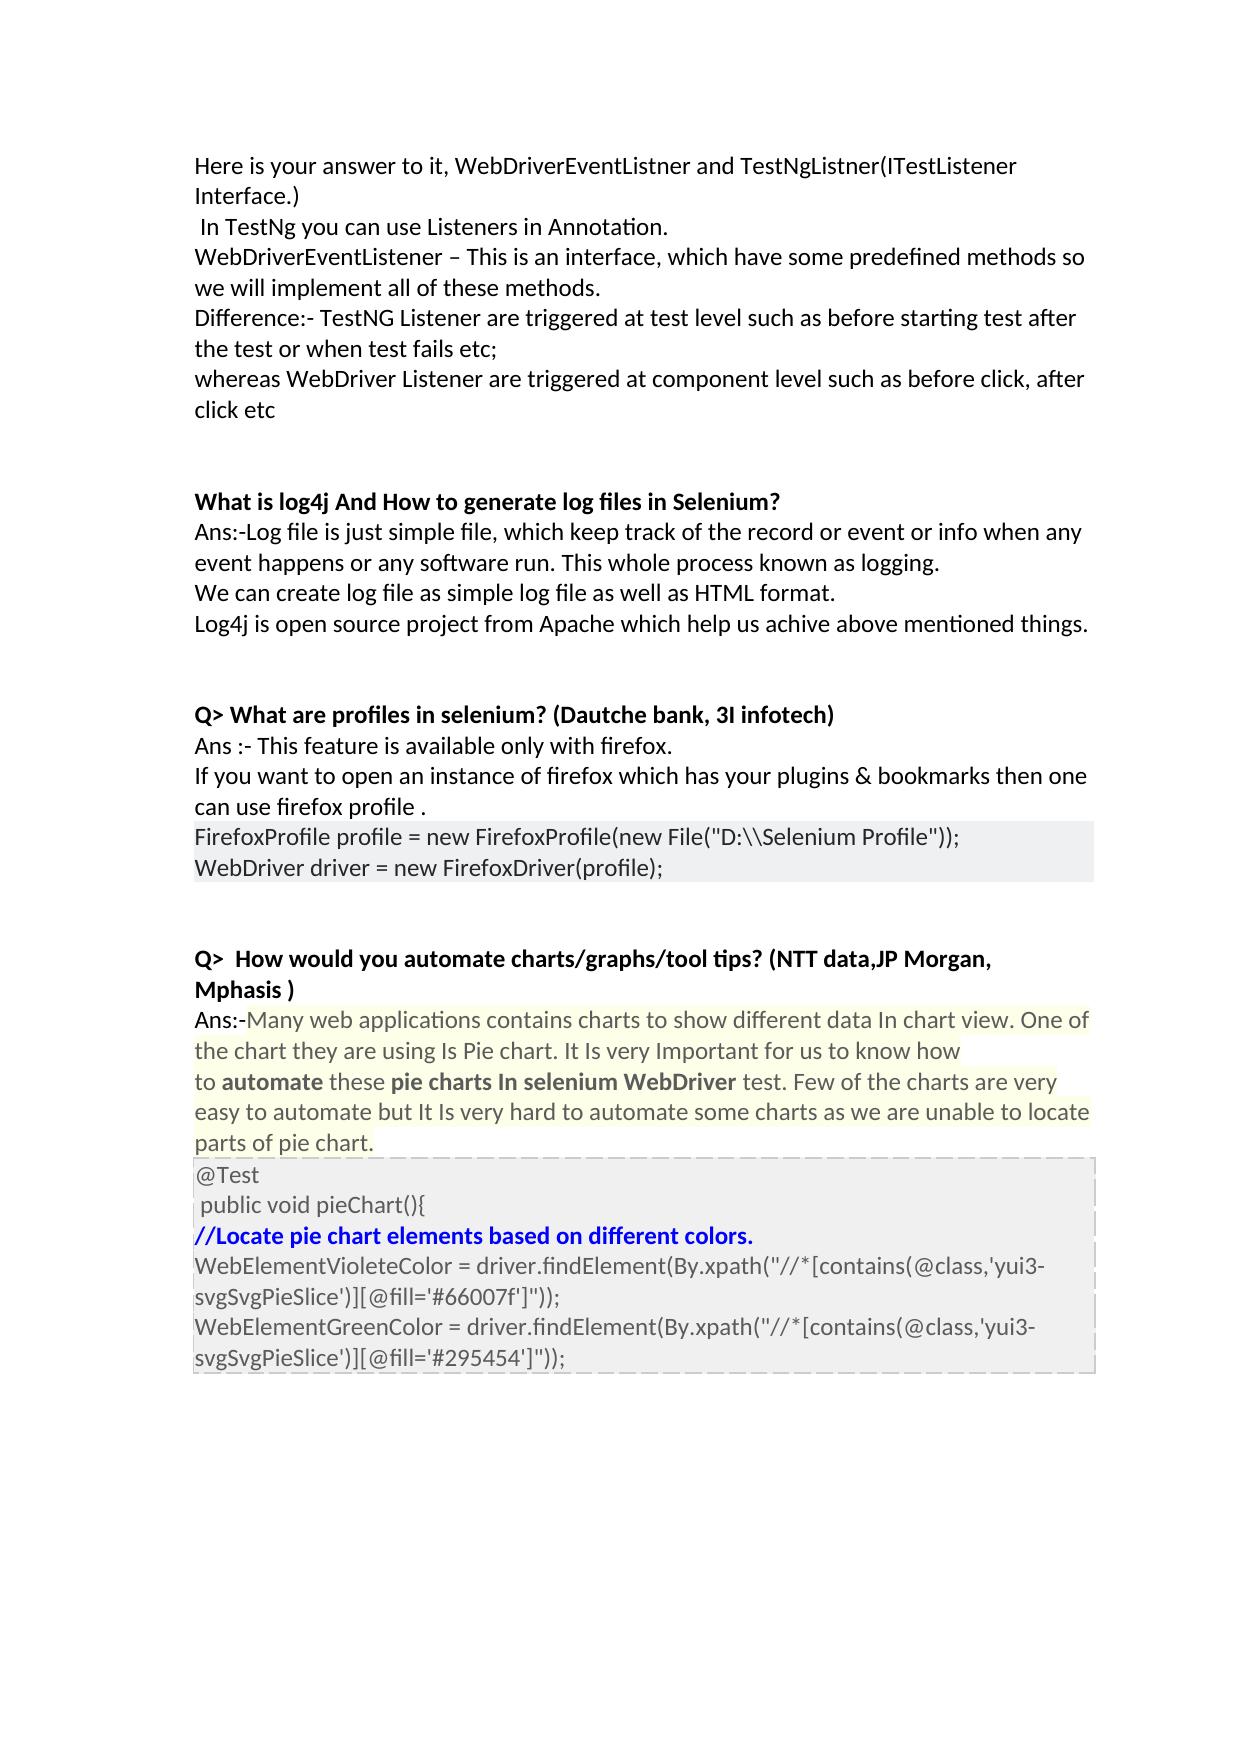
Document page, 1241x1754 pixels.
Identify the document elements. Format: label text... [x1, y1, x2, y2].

text WebElementGreenColor = driver.findElement(By.xpath("//*[contains(@class,'yui3-svgSvgPieSlice')][@fill='#295454']")); [193, 1310, 1096, 1374]
text If you want to open an instance of firefox which has your plugins & bookmarks then one can use firefox profile . [194, 760, 1094, 821]
text public void pieChart(){ [194, 1189, 1094, 1220]
text Difference:- TestNG Listener are triggered at test level such as before starting test after the test or when test fails etc; [194, 303, 1094, 364]
text We can create log file as simple log file as well as HTML format. [194, 577, 1094, 608]
text Q> How would you automate charts/graphs/tool tips? (NTT data,JP Morgan, Mphasis ) [194, 943, 1094, 1004]
text Q> What are profiles in selenium? (Dautche bank, 3I infotech) [194, 699, 1094, 730]
text WebDriver driver = new FirefoxDriver(profile); [194, 852, 1094, 882]
text In TestNg you can use Listeners in Annotation. [194, 211, 1094, 242]
text Ans :- This feature is available only with firefox. [194, 730, 1094, 760]
text @Test [193, 1157, 1096, 1189]
text What is log4j And How to generate log files in Selenium? [194, 486, 1094, 516]
text Here is your answer to it, WebDriverEventListner and TestNgListner(ITestListener Interface.) [194, 150, 1094, 211]
text WebDriverEventListener – This is an interface, which have some predefined methods so we will implement all of these methods. [194, 242, 1094, 303]
text Ans:-Log file is just simple file, which keep track of the record or event or info when any event happens or any software run. This whole process known as logging. [194, 516, 1094, 577]
text WebElementVioleteColor = driver.findElement(By.xpath("//*[contains(@class,'yui3-svgSvgPieSlice')][@fill='#66007f']")); [194, 1250, 1094, 1310]
text Ans:-Many web applications contains charts to show different data In chart view. One of the chart they are using Is Pie chart. It Is very Important for us to know how to automate these pie charts In selenium WebDriver test. Few of the charts are very easy to automate but It Is very hard to automate some charts as we are unable to locate parts of pie chart. [194, 1004, 1094, 1157]
text FirefoxProfile profile = new FirefoxProfile(new File("D:\\Selenium Profile")); [194, 821, 1094, 852]
text whereas WebDriver Listener are triggered at component level such as before click, after click etc [194, 364, 1094, 425]
text //Locate pie chart elements based on different colors. [194, 1220, 1094, 1250]
text Log4j is open source project from Apache which help us achive above mentioned things. [194, 608, 1094, 638]
